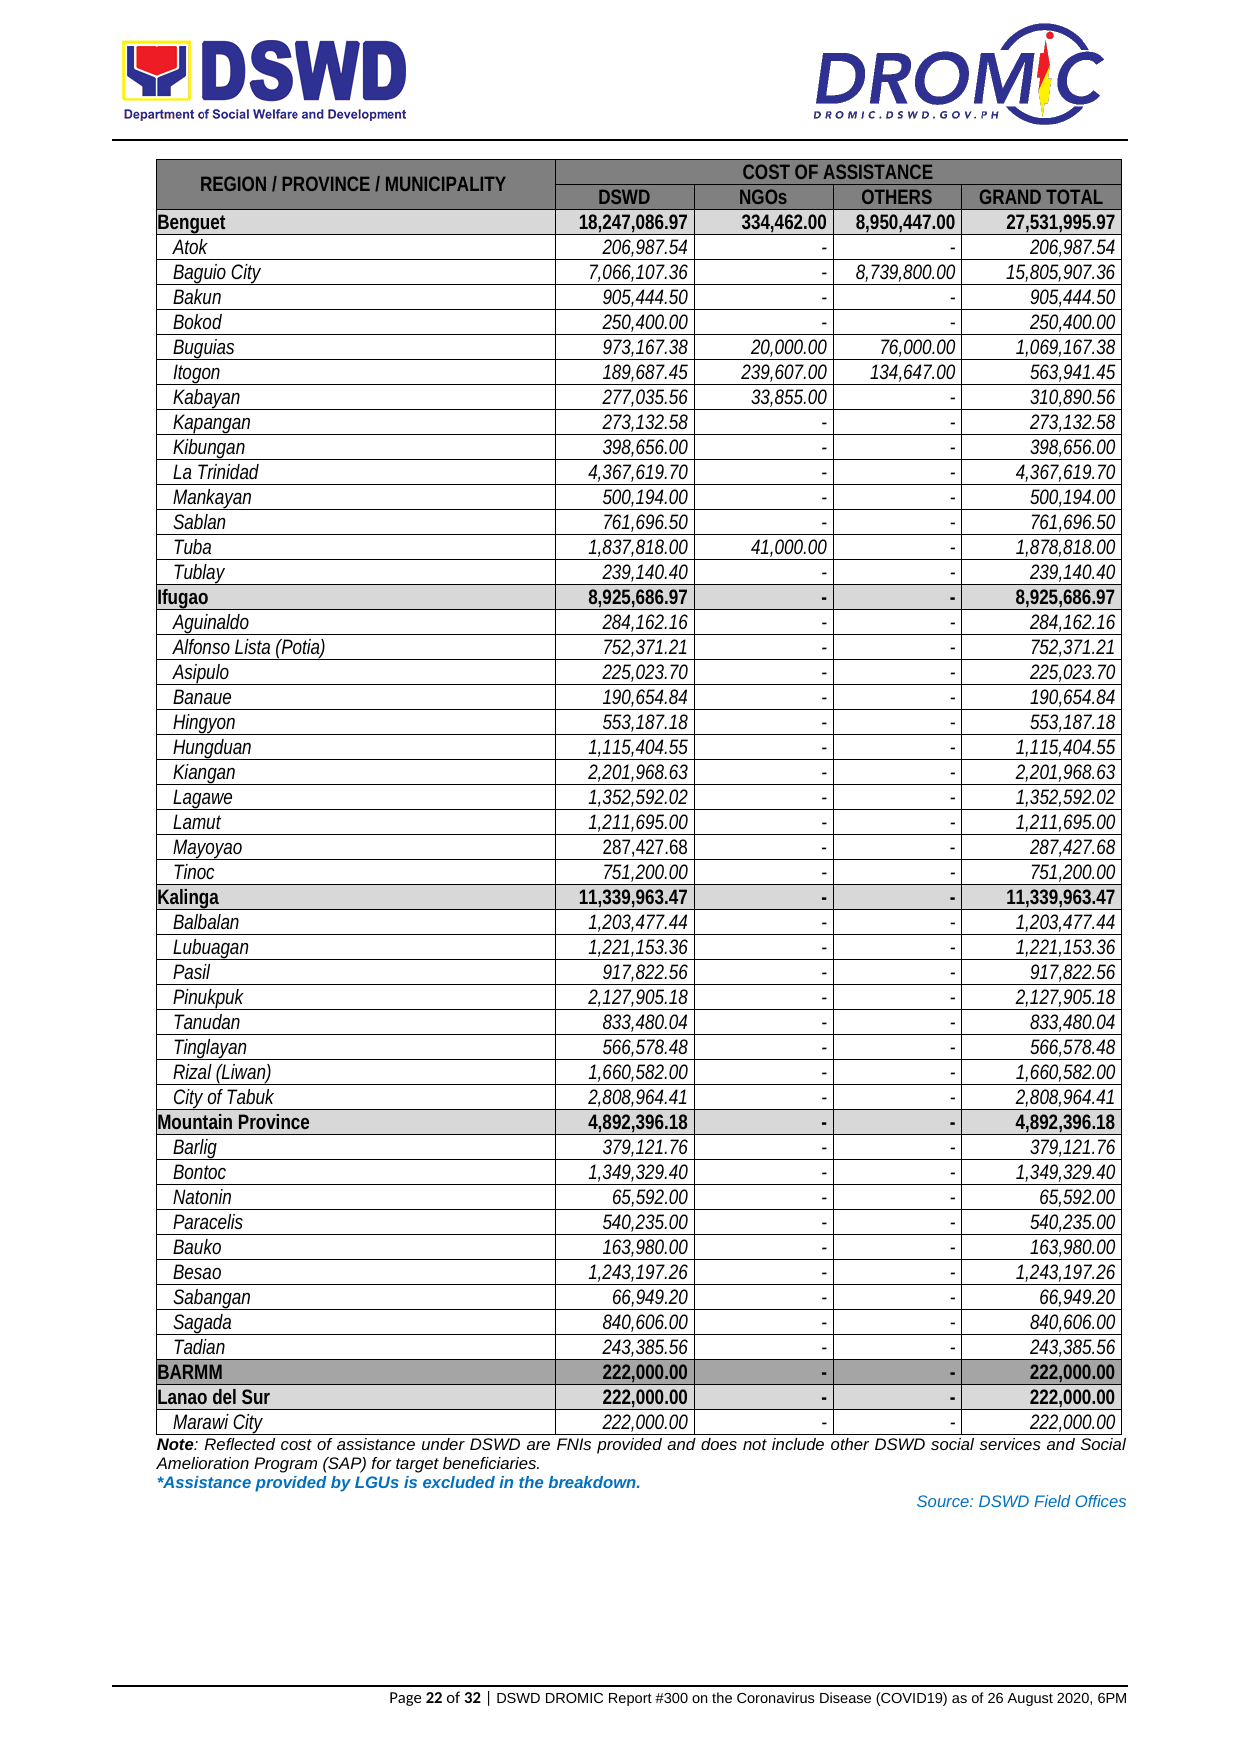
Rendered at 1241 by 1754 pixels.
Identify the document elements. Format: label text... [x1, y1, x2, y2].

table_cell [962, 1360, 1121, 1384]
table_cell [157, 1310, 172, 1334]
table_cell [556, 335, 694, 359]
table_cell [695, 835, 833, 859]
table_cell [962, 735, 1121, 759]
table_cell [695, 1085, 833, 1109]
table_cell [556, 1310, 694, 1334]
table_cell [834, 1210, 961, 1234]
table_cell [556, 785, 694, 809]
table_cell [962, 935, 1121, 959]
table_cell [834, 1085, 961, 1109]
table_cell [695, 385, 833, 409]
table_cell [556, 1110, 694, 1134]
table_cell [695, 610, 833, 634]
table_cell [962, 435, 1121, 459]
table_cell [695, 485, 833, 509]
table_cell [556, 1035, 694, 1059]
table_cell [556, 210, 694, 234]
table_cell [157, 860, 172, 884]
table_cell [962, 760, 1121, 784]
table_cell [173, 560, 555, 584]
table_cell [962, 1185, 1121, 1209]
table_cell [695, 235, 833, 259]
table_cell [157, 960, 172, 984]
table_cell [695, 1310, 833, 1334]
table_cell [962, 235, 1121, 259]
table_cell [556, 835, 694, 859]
text *Assistance provided by LGUs is excluded in the breakdown. [157, 1473, 1128, 1492]
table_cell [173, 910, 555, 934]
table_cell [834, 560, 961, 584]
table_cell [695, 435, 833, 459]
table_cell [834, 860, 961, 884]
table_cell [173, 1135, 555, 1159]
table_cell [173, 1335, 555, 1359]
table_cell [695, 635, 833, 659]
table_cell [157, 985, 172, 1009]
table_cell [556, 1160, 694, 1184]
text Note: Reflected cost of assistance under DSWD are FNIs provided and does not include other DSWD social services and Social Amelioration Program (SAP) for target beneficiaries. [157, 1435, 1128, 1473]
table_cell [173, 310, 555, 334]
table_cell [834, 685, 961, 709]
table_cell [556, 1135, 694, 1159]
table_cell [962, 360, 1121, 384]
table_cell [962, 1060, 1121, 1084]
picture [112, 37, 416, 125]
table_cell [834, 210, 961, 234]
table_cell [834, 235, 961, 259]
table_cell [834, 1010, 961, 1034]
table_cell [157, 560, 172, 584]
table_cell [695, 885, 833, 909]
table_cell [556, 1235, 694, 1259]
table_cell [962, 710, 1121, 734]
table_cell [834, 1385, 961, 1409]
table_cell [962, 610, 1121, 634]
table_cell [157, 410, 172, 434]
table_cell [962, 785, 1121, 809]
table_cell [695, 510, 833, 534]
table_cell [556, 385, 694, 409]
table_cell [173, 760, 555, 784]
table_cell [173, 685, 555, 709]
text Source: DSWD Field Offices [157, 1492, 1128, 1511]
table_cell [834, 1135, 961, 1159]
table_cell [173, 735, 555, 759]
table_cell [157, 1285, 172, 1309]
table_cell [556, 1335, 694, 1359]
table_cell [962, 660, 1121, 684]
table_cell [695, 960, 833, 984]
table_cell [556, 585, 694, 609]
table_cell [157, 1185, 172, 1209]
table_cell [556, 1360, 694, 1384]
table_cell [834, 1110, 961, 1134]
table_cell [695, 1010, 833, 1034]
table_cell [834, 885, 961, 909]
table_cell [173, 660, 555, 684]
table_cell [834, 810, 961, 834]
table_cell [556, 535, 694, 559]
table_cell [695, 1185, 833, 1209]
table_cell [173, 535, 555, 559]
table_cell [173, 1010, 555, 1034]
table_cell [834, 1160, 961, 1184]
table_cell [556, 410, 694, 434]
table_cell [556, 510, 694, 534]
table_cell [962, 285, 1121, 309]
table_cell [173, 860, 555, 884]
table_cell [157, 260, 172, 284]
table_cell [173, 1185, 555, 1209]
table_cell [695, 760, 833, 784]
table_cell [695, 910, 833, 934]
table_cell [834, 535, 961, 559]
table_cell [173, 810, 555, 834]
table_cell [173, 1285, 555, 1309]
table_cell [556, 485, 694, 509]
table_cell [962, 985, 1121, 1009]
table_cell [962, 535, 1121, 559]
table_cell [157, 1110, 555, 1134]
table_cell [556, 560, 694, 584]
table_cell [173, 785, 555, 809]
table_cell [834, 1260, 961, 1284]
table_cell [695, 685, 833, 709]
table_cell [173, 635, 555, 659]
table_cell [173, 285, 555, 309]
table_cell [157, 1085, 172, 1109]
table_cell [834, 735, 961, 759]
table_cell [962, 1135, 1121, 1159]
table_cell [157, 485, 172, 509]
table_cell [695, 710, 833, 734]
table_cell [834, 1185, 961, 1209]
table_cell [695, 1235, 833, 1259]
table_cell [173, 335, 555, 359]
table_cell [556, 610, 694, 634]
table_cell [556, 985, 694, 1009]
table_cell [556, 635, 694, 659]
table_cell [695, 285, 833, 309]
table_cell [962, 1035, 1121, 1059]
table_header COST OF ASSISTANCE [556, 160, 1121, 184]
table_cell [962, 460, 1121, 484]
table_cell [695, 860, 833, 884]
table_cell OTHERS [834, 185, 961, 209]
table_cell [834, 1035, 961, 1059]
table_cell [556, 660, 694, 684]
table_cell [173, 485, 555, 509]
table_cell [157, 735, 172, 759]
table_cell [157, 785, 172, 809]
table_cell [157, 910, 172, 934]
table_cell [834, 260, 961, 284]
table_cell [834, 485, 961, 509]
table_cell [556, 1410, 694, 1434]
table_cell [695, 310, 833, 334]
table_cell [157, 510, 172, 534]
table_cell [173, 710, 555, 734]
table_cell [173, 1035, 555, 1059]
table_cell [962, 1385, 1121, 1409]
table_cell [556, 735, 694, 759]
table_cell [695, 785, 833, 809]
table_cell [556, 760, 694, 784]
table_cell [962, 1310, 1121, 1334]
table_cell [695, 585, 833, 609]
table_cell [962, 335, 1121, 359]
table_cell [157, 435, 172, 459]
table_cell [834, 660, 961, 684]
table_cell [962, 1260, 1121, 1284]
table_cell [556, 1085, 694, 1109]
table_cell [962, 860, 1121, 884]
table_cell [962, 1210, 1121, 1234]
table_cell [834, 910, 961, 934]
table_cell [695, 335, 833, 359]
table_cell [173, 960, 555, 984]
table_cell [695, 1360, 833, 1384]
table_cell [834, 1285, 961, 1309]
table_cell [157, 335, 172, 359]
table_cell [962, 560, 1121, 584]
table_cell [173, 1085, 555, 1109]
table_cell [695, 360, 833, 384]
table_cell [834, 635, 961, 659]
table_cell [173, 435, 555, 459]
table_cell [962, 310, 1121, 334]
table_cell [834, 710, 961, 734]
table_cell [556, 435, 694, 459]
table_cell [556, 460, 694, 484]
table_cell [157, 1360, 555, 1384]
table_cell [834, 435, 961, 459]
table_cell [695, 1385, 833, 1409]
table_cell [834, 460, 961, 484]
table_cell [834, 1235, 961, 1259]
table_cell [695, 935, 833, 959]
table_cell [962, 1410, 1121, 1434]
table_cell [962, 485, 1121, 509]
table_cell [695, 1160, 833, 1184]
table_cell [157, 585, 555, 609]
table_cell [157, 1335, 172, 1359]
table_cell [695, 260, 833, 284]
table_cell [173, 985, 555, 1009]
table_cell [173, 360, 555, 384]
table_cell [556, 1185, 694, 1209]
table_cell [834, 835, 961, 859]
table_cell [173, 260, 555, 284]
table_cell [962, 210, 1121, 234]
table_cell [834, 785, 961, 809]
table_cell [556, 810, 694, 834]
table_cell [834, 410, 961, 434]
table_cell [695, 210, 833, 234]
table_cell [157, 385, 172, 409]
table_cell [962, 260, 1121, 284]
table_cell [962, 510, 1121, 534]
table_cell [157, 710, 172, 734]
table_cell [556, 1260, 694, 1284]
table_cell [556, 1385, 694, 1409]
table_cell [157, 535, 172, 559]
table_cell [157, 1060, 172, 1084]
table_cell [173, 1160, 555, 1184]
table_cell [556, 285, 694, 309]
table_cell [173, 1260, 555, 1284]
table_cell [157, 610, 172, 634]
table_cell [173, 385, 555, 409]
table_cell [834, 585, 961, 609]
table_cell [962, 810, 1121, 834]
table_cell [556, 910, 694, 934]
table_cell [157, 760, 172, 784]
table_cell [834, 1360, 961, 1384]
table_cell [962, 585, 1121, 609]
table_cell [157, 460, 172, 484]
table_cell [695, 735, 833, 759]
table_cell GRAND TOTAL [962, 185, 1121, 209]
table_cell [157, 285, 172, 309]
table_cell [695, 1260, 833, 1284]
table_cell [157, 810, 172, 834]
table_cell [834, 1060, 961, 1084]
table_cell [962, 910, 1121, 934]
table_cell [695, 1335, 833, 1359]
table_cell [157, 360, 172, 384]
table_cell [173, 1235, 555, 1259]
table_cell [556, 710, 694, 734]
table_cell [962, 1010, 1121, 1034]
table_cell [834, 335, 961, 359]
table_cell NGOs [695, 185, 833, 209]
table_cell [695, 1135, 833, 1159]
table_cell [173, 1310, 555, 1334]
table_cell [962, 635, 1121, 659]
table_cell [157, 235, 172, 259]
picture [781, 23, 1133, 125]
table_cell DSWD [556, 185, 694, 209]
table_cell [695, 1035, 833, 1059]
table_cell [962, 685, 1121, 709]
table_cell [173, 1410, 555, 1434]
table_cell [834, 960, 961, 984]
table_header REGION / PROVINCE / MUNICIPALITY [157, 160, 555, 209]
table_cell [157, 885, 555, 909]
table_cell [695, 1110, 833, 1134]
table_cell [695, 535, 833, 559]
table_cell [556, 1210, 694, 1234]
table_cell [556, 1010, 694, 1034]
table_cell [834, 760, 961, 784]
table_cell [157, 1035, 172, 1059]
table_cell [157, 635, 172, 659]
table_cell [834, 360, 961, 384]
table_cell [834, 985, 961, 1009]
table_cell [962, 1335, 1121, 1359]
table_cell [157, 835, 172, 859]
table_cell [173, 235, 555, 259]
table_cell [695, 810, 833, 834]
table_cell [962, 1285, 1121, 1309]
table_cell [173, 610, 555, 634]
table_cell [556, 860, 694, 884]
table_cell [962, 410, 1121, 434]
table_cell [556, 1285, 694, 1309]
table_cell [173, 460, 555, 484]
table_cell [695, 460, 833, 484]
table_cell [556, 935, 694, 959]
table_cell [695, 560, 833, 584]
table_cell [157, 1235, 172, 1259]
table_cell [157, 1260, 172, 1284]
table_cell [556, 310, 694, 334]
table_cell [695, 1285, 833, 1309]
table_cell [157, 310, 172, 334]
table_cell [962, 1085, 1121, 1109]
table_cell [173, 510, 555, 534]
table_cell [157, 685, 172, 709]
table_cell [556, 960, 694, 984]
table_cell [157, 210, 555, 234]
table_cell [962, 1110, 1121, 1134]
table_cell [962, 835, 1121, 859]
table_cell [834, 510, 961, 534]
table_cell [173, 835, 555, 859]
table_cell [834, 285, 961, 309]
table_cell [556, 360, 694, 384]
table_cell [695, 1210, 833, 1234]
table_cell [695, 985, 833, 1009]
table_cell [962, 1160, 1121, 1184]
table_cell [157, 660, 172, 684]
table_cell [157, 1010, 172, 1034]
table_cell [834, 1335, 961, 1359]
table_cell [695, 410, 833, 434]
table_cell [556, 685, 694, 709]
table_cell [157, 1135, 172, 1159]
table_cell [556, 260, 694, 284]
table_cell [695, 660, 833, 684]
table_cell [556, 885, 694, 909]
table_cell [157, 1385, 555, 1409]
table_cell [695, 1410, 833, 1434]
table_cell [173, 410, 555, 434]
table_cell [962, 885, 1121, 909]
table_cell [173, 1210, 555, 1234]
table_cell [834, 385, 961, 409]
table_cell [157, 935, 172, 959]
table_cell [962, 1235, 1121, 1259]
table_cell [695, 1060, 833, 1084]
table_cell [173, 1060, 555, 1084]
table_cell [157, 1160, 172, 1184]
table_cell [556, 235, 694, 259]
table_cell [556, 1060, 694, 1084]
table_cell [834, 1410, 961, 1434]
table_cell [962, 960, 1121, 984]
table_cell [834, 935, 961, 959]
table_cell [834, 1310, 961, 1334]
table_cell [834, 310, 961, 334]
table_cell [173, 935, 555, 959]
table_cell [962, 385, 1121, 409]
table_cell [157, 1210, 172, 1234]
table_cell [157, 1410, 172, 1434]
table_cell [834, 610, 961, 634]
